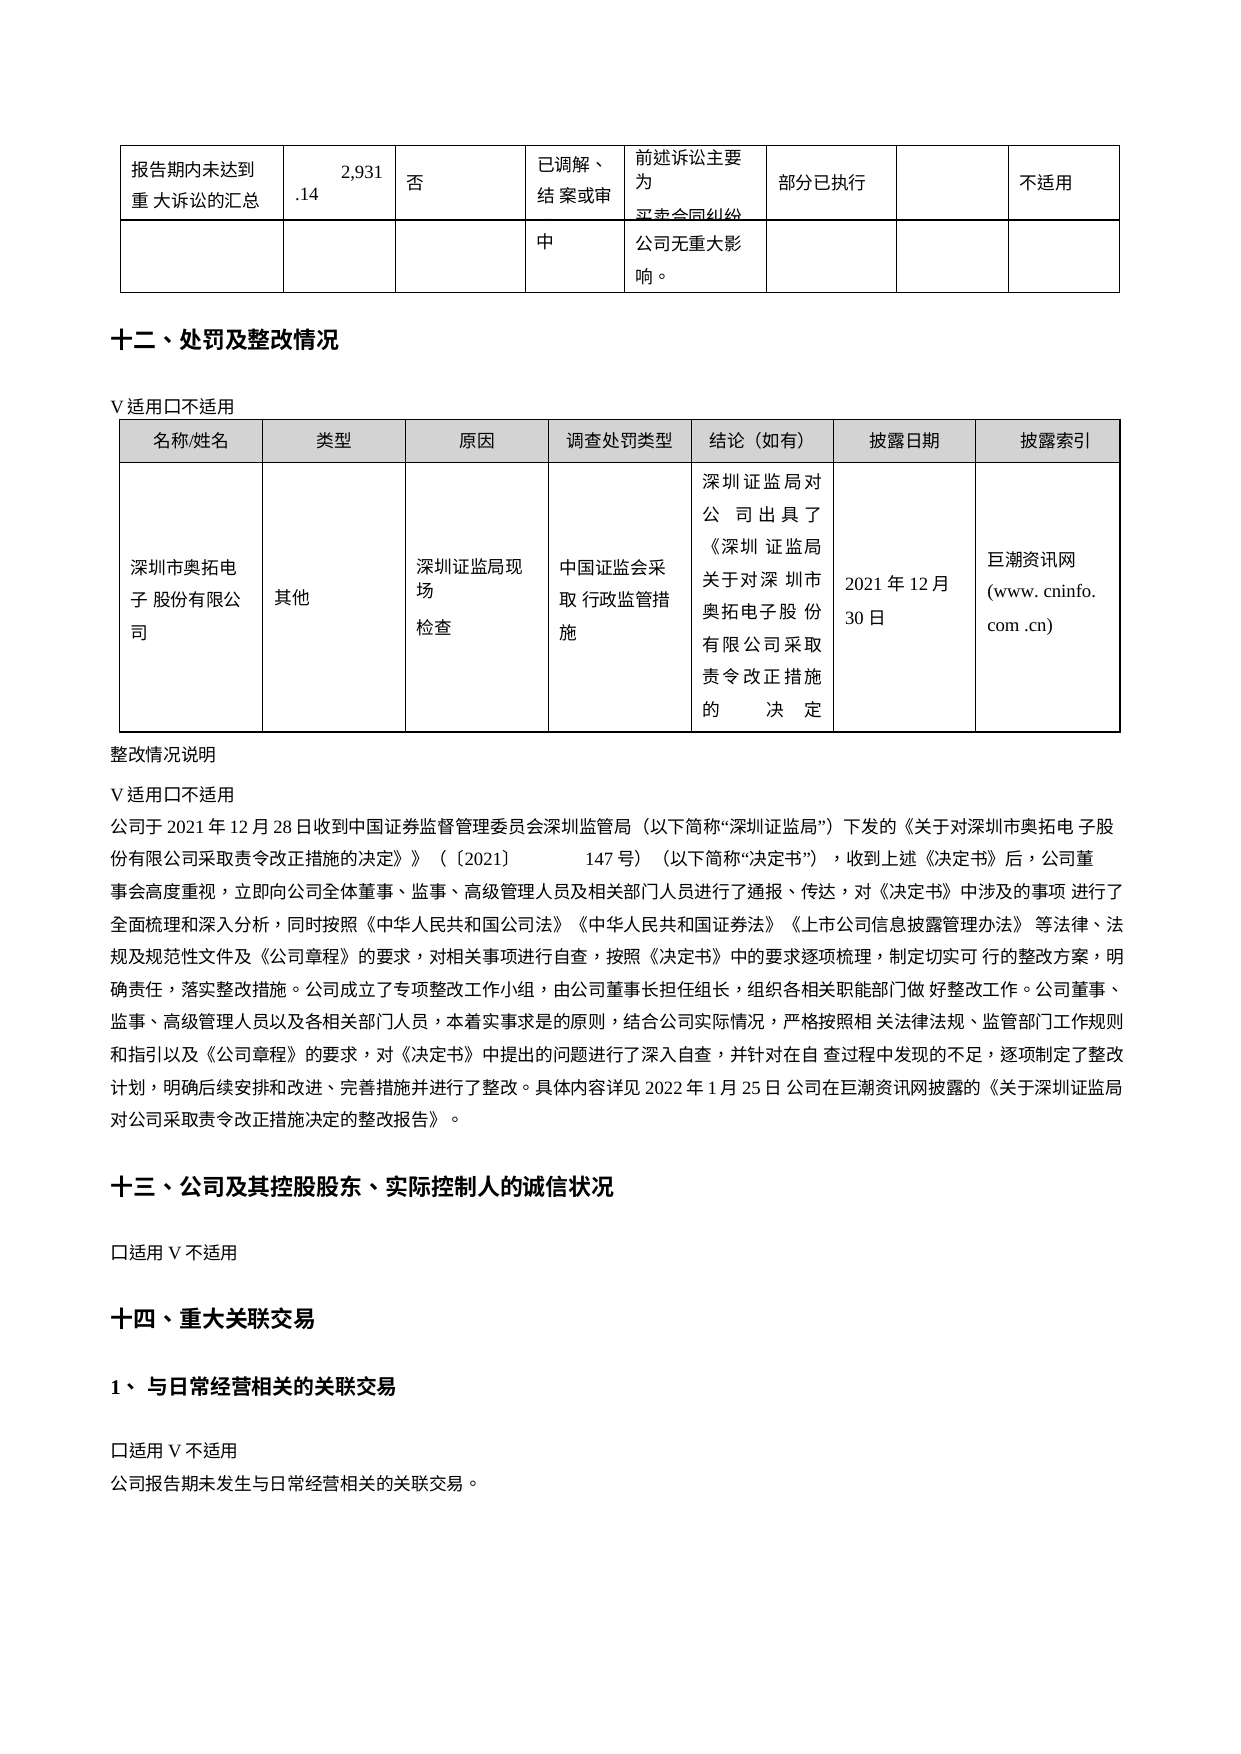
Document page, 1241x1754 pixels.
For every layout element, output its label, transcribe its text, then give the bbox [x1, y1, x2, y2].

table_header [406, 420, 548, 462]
text 事会高度重视，立即向公司全体董事、监事、高级管理人员及相关部门人员进行了通报、传达，对《决定书》中涉及的事项 进行了全面梳理和深入分析，同时按照《中华人民共和国公司法》《中华人民共和国证券法》《上市公司信息披露管理办法》 等法律、法规及规范性文件及《公司章程》的要求，对相关事项进行自查，按照《决定书》中的要求逐项梳理，制定切实可 行的整改方案，明确责任，落实整改措施。公司成立了专项整改工作小组，由公司董事长担任组长，组织各相关职能部门做 好整改工作。公司董事、监事、高级管理人员以及各相关部门人员，本着实事求是的原则，结合公司实际情况，严格按照相 关法律法规、监管部门工作规则和指引以及《公司章程》的要求，对《决定书》中提出的问题进行了深入自查，并针对在自 查过程中发现的不足，逐项制定了整改计划，明确后续安排和改进、完善措施并进行了整改。具体内容详见2022年1月25日 公司在巨潮资讯网披露的《关于深圳证监局对公司采取责令改正措施决定的整改报告》。 [110, 872, 1129, 1133]
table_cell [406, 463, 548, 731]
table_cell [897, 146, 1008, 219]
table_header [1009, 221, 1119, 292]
subtitle 十二、处罚及整改情况 [110, 324, 1129, 355]
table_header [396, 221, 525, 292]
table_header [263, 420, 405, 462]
text 整改情况说明 [110, 743, 1129, 767]
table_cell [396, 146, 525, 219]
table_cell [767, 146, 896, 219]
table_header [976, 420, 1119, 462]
text V适用口不适用 [110, 782, 1129, 807]
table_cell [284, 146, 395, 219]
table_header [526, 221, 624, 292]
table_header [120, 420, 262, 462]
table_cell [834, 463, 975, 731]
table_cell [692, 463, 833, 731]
subtitle 十四、重大关联交易 [110, 1303, 1129, 1334]
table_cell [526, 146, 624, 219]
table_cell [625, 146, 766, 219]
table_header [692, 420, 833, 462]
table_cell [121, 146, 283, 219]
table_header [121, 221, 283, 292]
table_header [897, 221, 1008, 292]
text 口适用V不适用 [110, 1233, 1129, 1266]
subtitle 十三、公司及其控股股东、实际控制人的诚信状况 [110, 1171, 1129, 1202]
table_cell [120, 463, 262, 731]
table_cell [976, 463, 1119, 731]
text 口适用V不适用 [110, 1432, 1129, 1464]
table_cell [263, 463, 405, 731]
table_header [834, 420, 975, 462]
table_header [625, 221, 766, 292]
text 公司报告期未发生与日常经营相关的关联交易。 [110, 1464, 1129, 1497]
text V适用口不适用 [110, 393, 1129, 418]
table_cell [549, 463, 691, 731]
subtitle 1、 与日常经营相关的关联交易 [110, 1372, 1129, 1401]
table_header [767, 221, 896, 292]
text 公司于2021年12月28日收到中国证券监督管理委员会深圳监管局（以下简称“深圳证监局”）下发的《关于对深圳市奥拓电 子股份有限公司采取责令改正措施的决定》》（〔2021〕 147号）（以下简称“决定书”），收到上述《决定书》后，公司董 [110, 807, 1129, 872]
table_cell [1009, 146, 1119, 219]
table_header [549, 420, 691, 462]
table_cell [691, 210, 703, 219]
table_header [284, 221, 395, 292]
